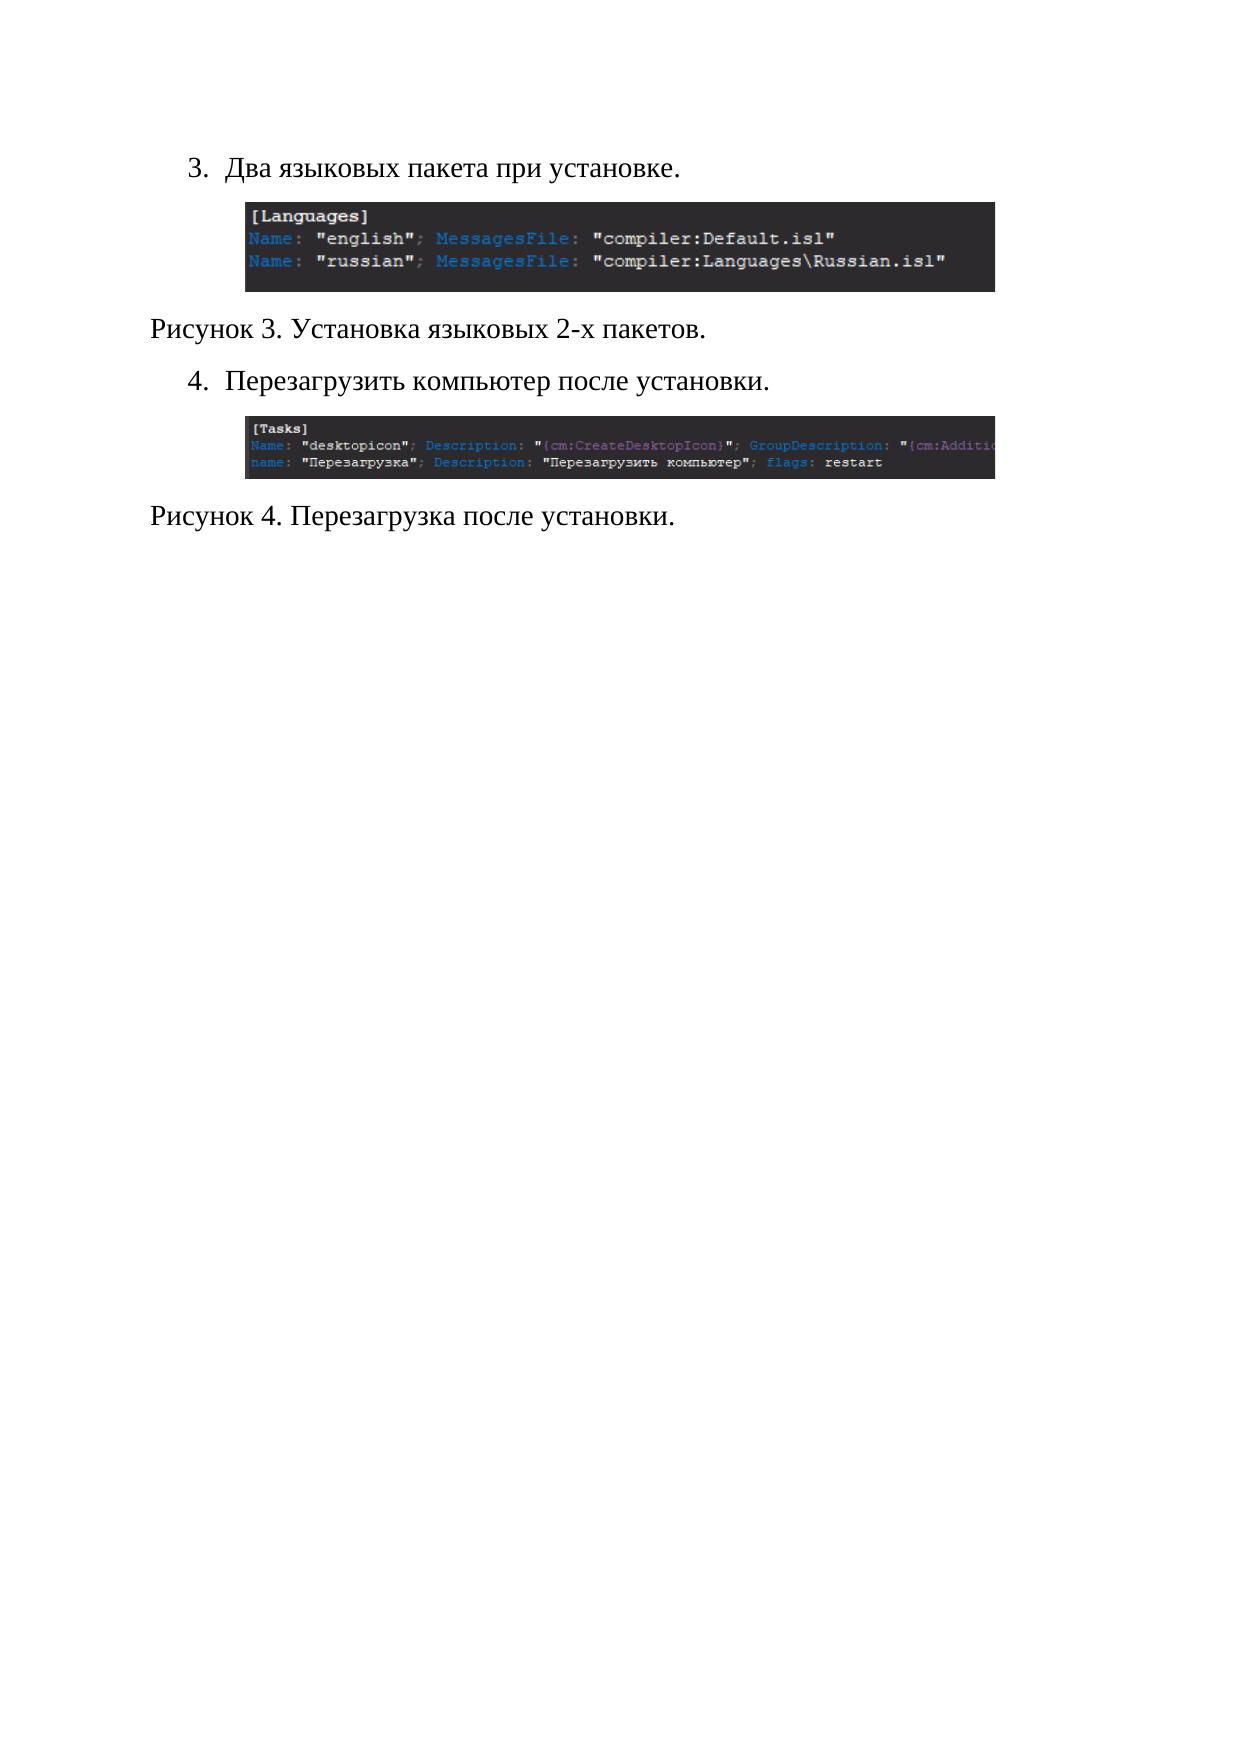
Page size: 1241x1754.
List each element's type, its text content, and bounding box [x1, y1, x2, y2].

list Два языковых пакета при установке. [187, 150, 1090, 183]
list Перезагрузить компьютер после установки. [187, 363, 1090, 397]
text Рисунок 4. Перезагрузка после установки. [150, 498, 1090, 531]
text Рисунок 3. Установка языковых 2-х пакетов. [150, 311, 1090, 344]
